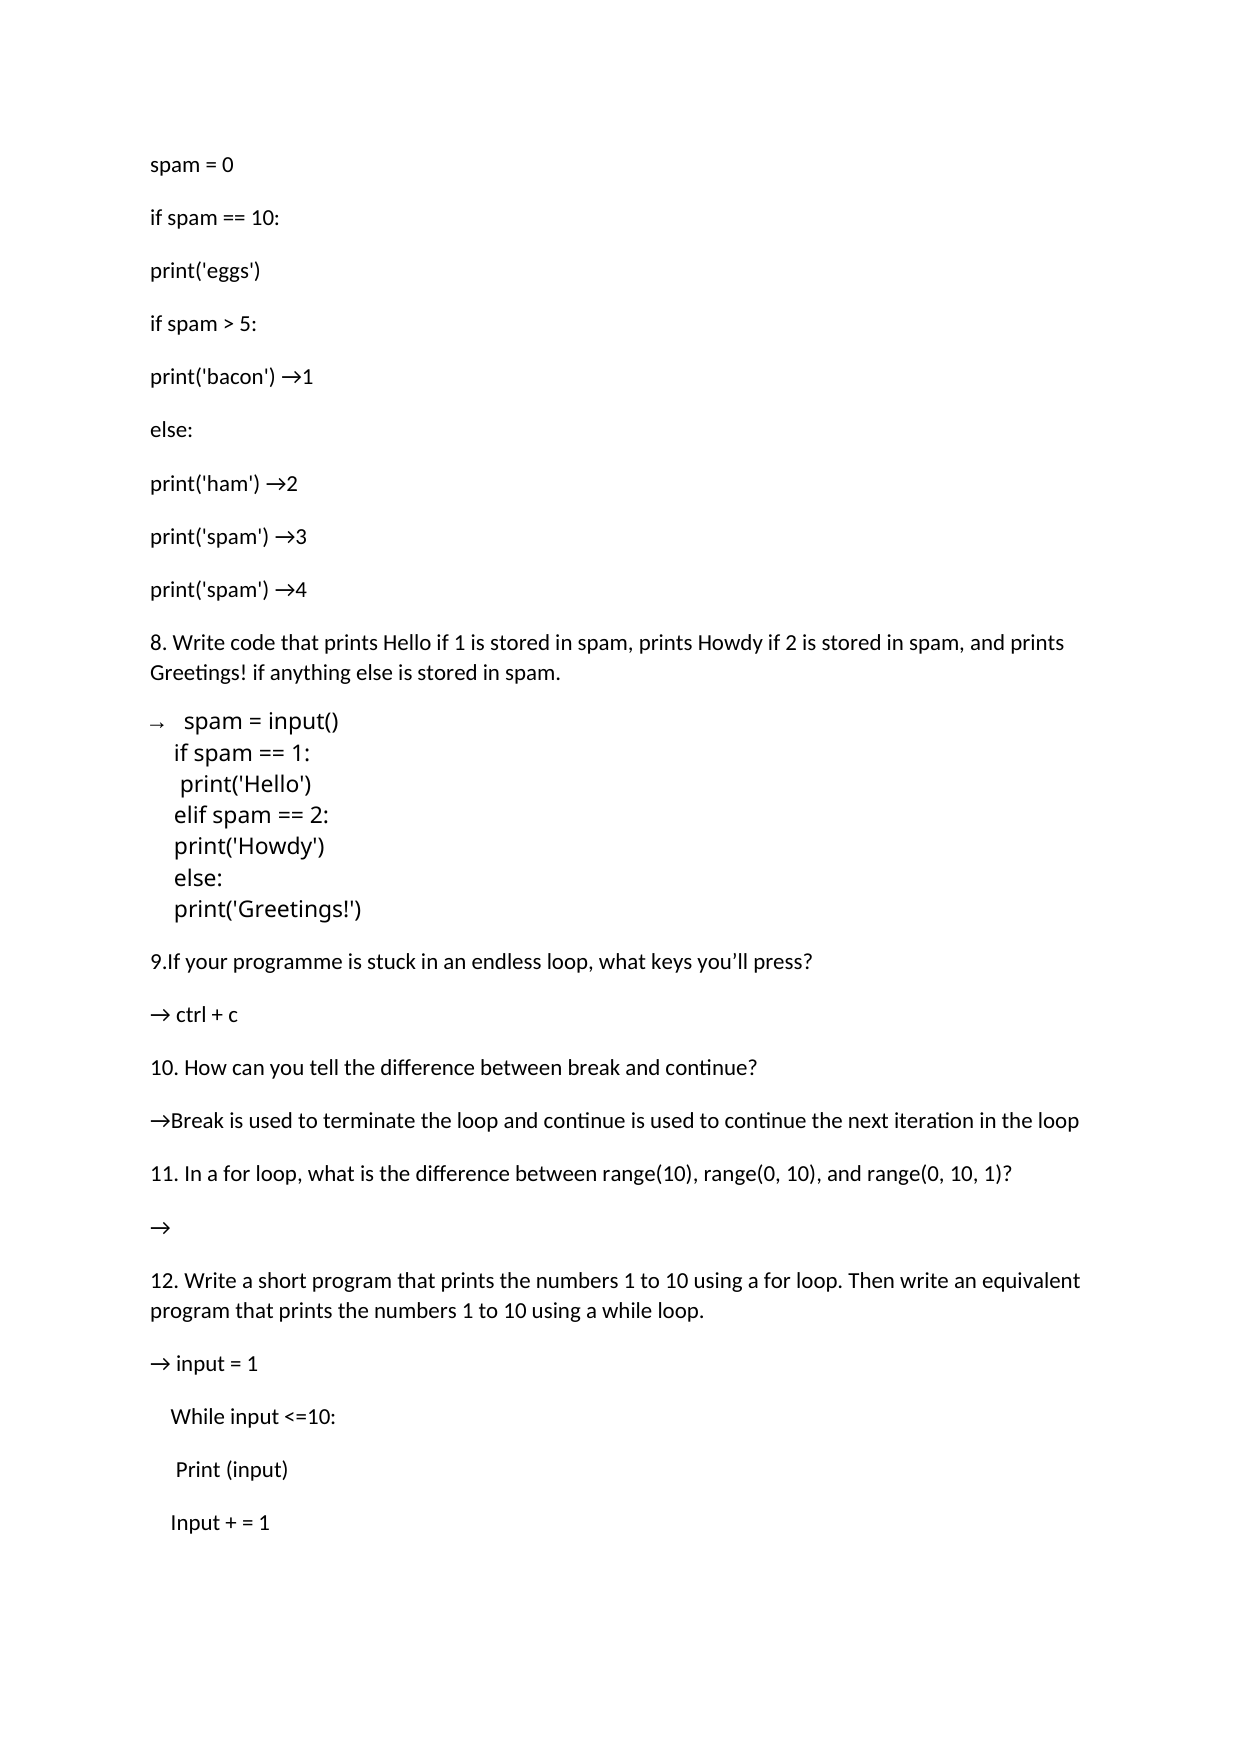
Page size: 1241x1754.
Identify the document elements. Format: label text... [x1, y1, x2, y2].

text else: [150, 416, 1090, 444]
text 9.If your programme is stuck in an endless loop, what keys you’ll press? [150, 947, 1090, 975]
text spam = 0 [150, 150, 1090, 178]
text print('Greetings!') [150, 893, 1090, 924]
text if spam == 1: [150, 737, 1090, 768]
text print('ham') →2 [150, 469, 1090, 497]
text 8. Write code that prints Hello if 1 is stored in spam, prints Howdy if 2 is stored in spam, and prints Greetings! if anything else is stored in spam. [150, 628, 1090, 686]
text else: [150, 862, 1090, 893]
text 11. In a for loop, what is the difference between range(10), range(0, 10), and range(0, 10, 1)? [150, 1159, 1090, 1187]
text if spam == 10: [150, 203, 1090, 231]
text print('Howdy') [150, 830, 1090, 862]
text → input = 1 [150, 1349, 1090, 1377]
text print('Hello') [150, 768, 1090, 799]
text 10. How can you tell the difference between break and continue? [150, 1053, 1090, 1081]
text Print (input) [150, 1455, 1090, 1483]
text 12. Write a short program that prints the numbers 1 to 10 using a for loop. Then write an equivalent program that prints the numbers 1 to 10 using a while loop. [150, 1266, 1090, 1324]
text print('spam') →3 [150, 522, 1090, 550]
text print('bacon') →1 [150, 362, 1090, 391]
text →Break is used to terminate the loop and continue is used to continue the next iteration in the loop [150, 1106, 1090, 1134]
text print('spam') →4 [150, 575, 1090, 603]
text → [150, 1213, 1090, 1241]
text elif spam == 2: [150, 799, 1090, 830]
text While input <=10: [150, 1402, 1090, 1430]
text → spam = input() [150, 705, 1090, 737]
text print('eggs') [150, 256, 1090, 284]
text → ctrl + c [150, 1000, 1090, 1028]
text if spam > 5: [150, 309, 1090, 337]
text Input + = 1 [150, 1508, 1090, 1536]
